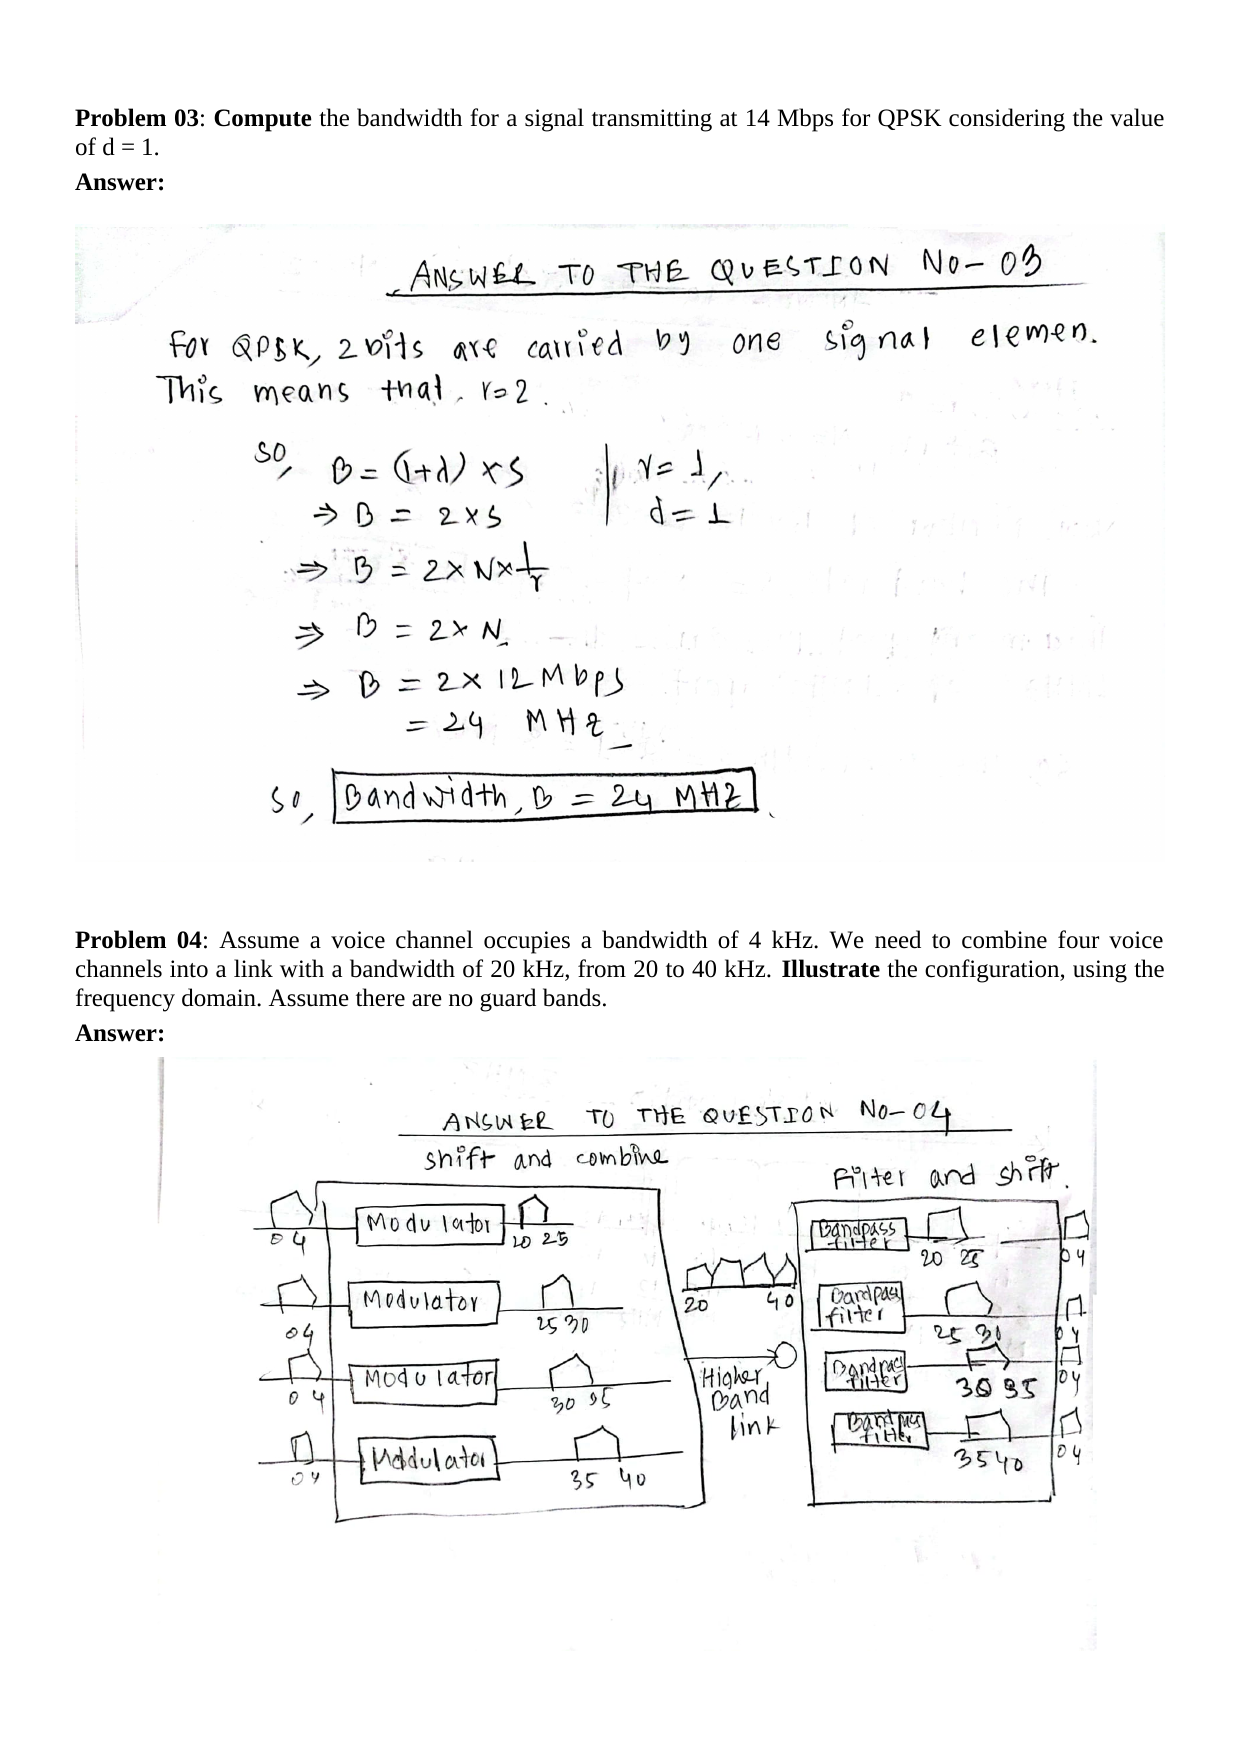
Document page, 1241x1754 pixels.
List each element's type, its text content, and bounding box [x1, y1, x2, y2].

subtitle Problem 03: Compute the bandwidth for a signal transmitting at 14 Mbps for QPSK considering the value of d = 1. [75, 103, 1165, 161]
subtitle Problem 04: Assume a voice channel occupies a bandwidth of 4 kHz. We need to combine four voice channels into a link with a bandwidth of 20 kHz, from 20 to 40 kHz. Illustrate the configuration, using the frequency domain. Assume there are no guard bands. [75, 926, 1165, 1012]
picture [75, 224, 1166, 862]
subtitle Answer: [75, 1018, 1165, 1047]
picture [157, 1057, 1097, 1651]
subtitle Answer: [75, 167, 1165, 196]
